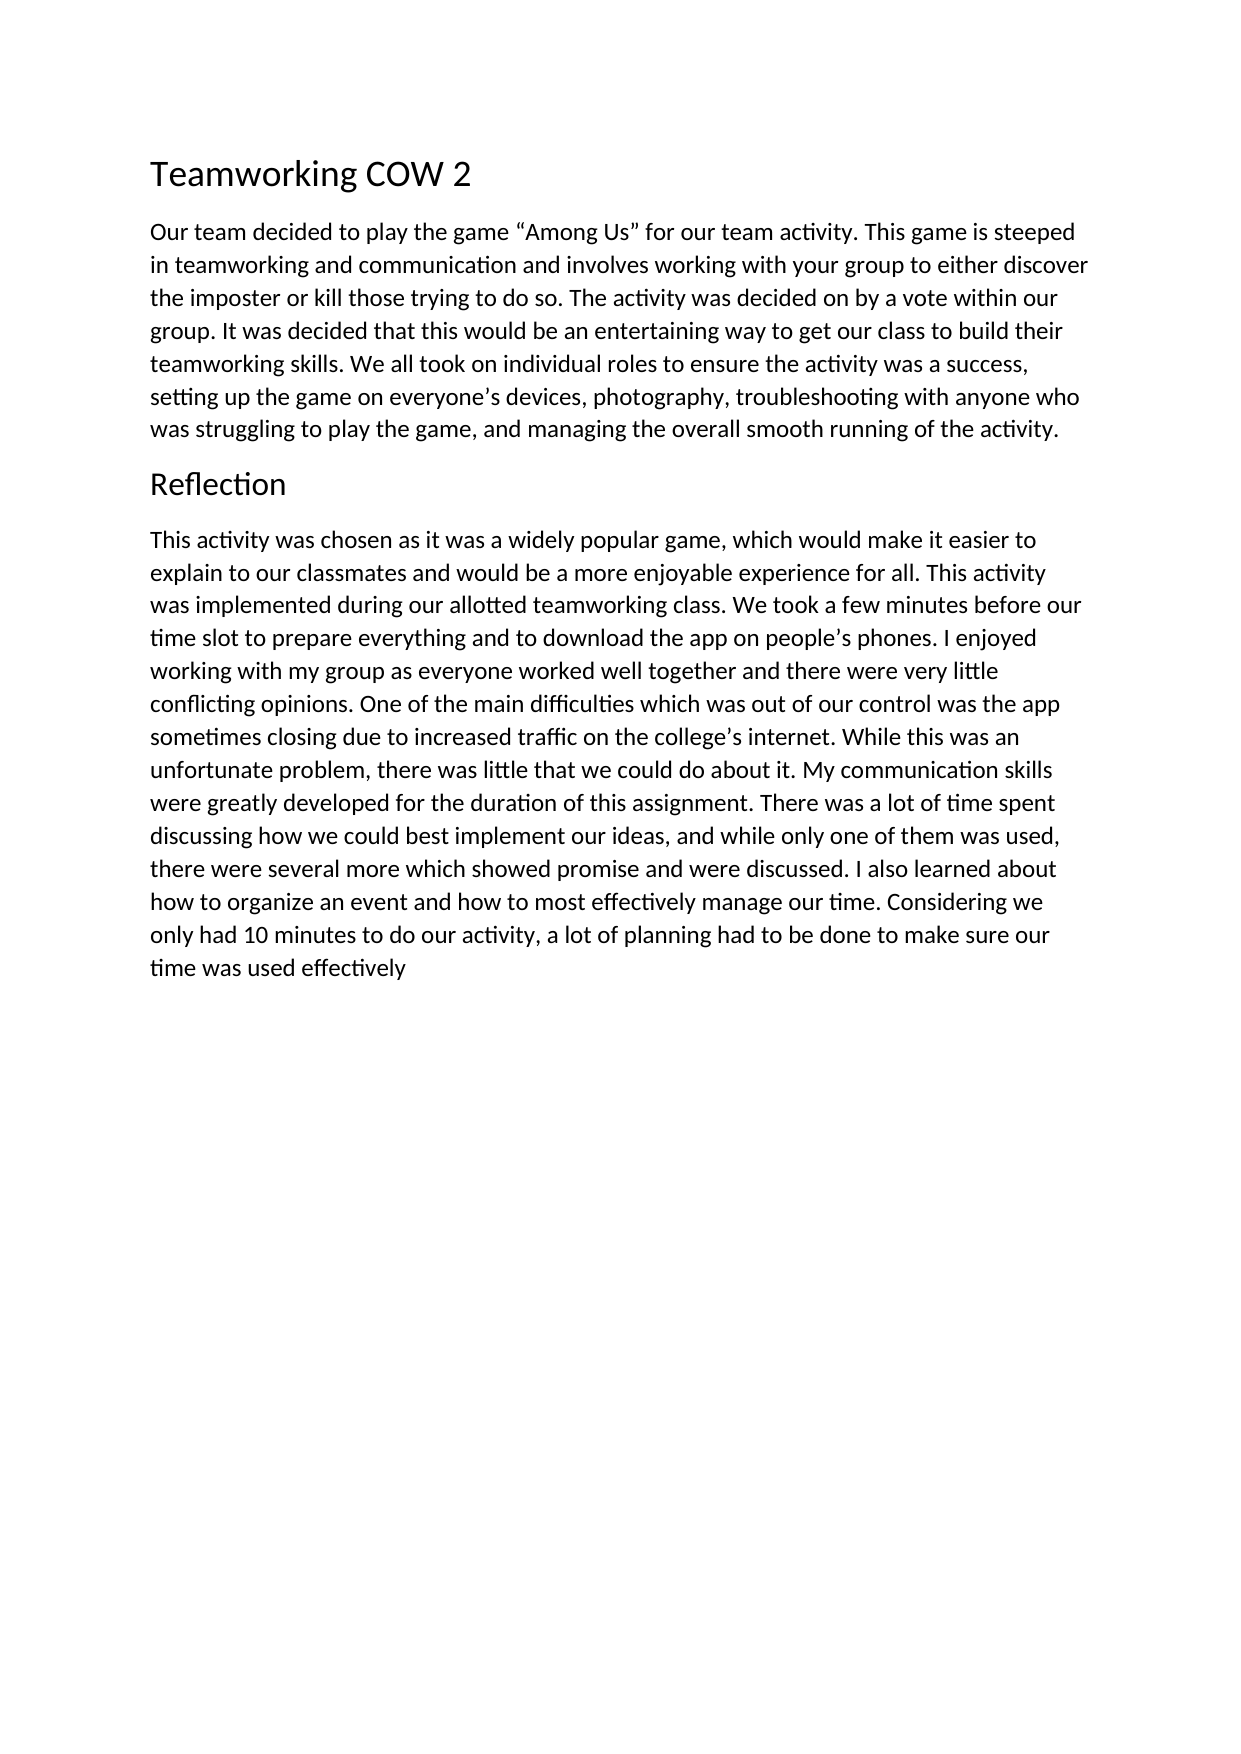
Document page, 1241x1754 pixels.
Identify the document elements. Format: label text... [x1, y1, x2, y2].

text Reflection [150, 463, 1090, 504]
text Teamworking COW 2 [150, 150, 1090, 196]
text Our team decided to play the game “Among Us” for our team activity. This game is steeped in teamworking and communication and involves working with your group to either discover the imposter or kill those trying to do so. The activity was decided on by a vote within our group. It was decided that this would be an entertaining way to get our class to build their teamworking skills. We all took on individual roles to ensure the activity was a success, setting up the game on everyone’s devices, photography, troubleshooting with anyone who was struggling to play the game, and managing the overall smooth running of the activity. [150, 216, 1090, 444]
text This activity was chosen as it was a widely popular game, which would make it easier to explain to our classmates and would be a more enjoyable experience for all. This activity was implemented during our allotted teamworking class. We took a few minutes before our time slot to prepare everything and to download the app on people’s phones. I enjoyed working with my group as everyone worked well together and there were very little conflicting opinions. One of the main difficulties which was out of our control was the app sometimes closing due to increased traffic on the college’s internet. While this was an unfortunate problem, there was little that we could do about it. My communication skills were greatly developed for the duration of this assignment. There was a lot of time spent discussing how we could best implement our ideas, and while only one of them was used, there were several more which showed promise and were discussed. I also learned about how to organize an event and how to most effectively manage our time. Considering we only had 10 minutes to do our activity, a lot of planning had to be done to make sure our time was used effectively [150, 524, 1090, 982]
